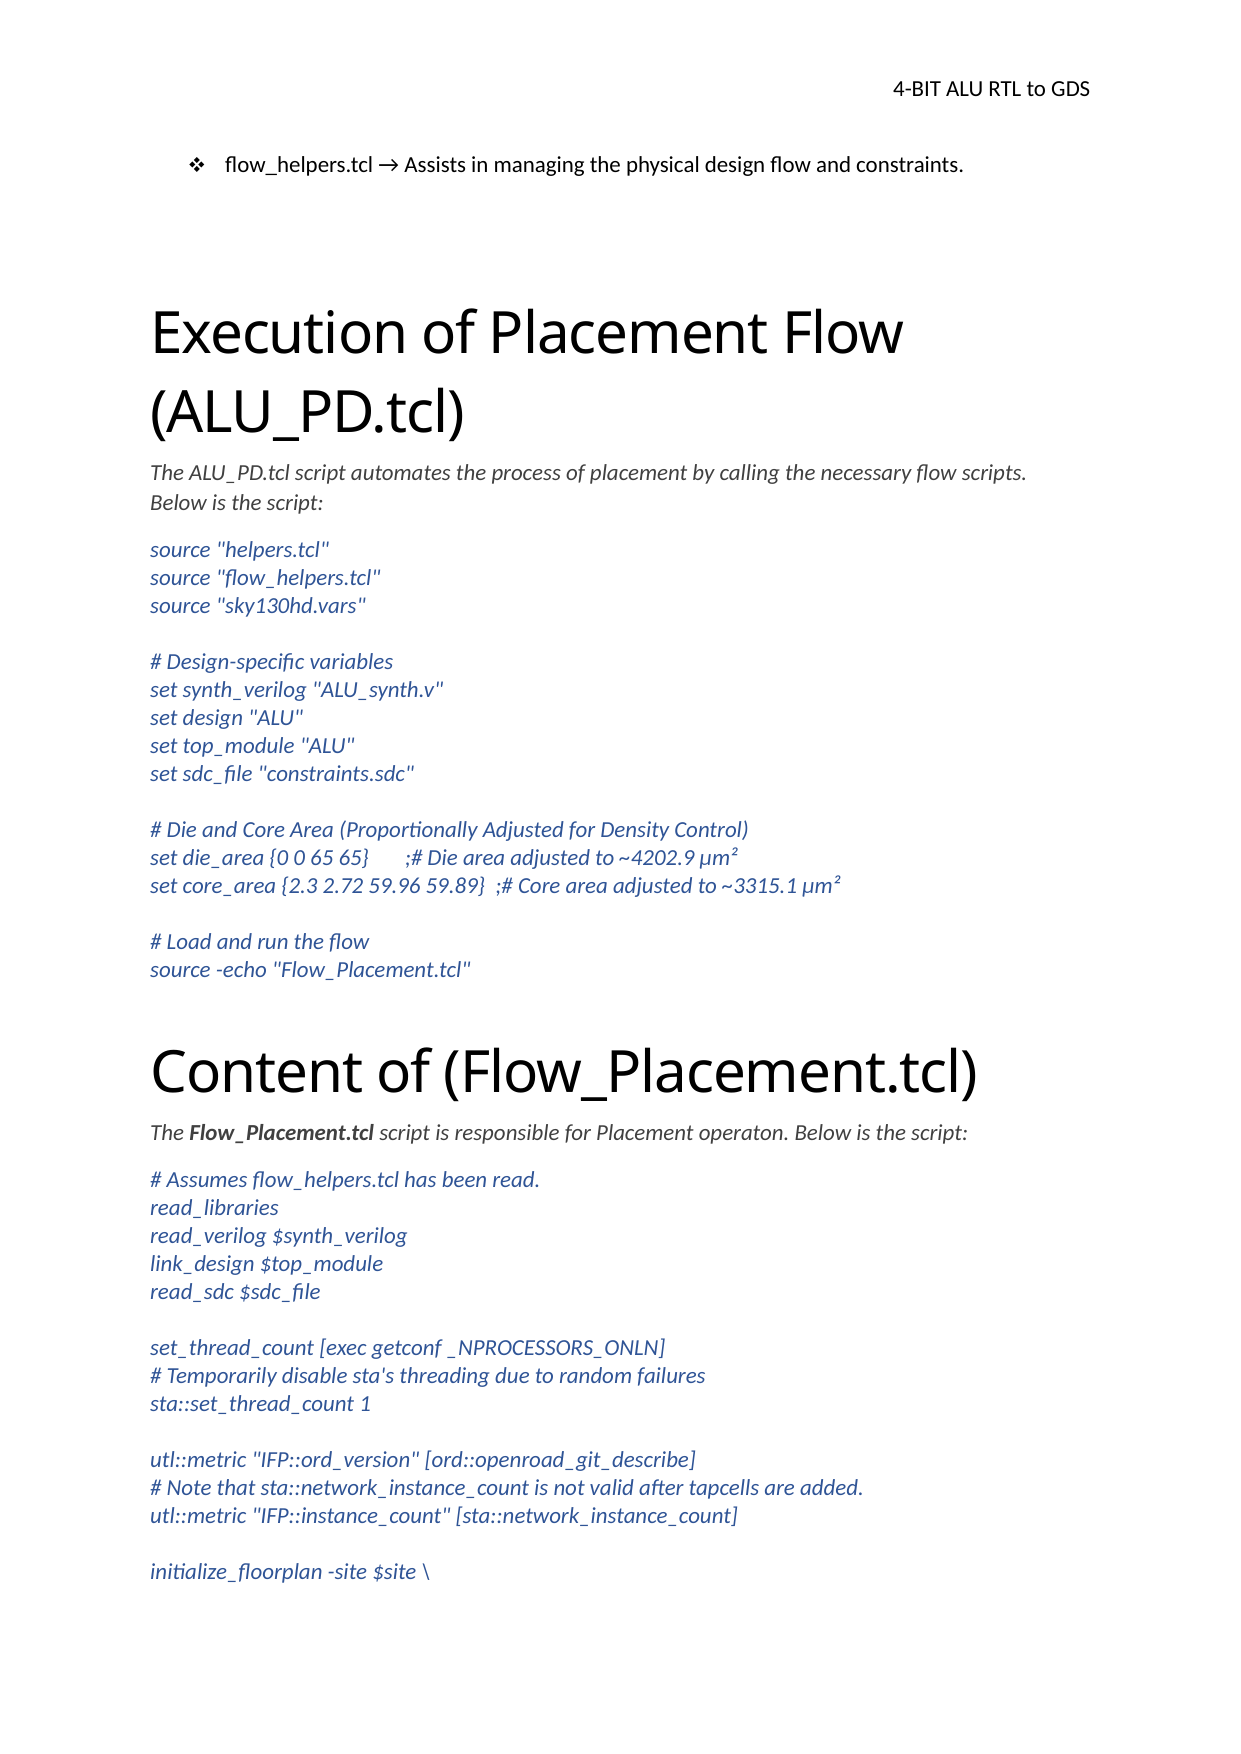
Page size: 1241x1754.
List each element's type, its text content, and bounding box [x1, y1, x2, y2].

text set design "ALU" [150, 703, 1090, 731]
text # Assumes flow_helpers.tcl has been read. [150, 1165, 1090, 1193]
text read_sdc $sdc_file [150, 1277, 1090, 1305]
text initialize_floorplan -site $site \ [150, 1557, 1090, 1585]
title Content of (Flow_Placement.tcl) [150, 1030, 1090, 1110]
text The Flow_Placement.tcl script is responsible for Placement operaton. Below is the script: [150, 1118, 1090, 1146]
title Execution of Placement Flow (ALU_PD.tcl) [150, 291, 1090, 449]
text read_verilog $synth_verilog [150, 1221, 1090, 1249]
text source "helpers.tcl" [150, 535, 1090, 563]
text sta::set_thread_count 1 [150, 1389, 1090, 1417]
text set synth_verilog "ALU_synth.v" [150, 675, 1090, 703]
text # Temporarily disable sta's threading due to random failures [150, 1361, 1090, 1389]
text # Design-specific variables [150, 647, 1090, 675]
text utl::metric "IFP::instance_count" [sta::network_instance_count] [150, 1501, 1090, 1529]
text source "flow_helpers.tcl" [150, 563, 1090, 591]
text source -echo "Flow_Placement.tcl" [150, 955, 1090, 983]
text link_design $top_module [150, 1249, 1090, 1277]
list flow_helpers.tcl → Assists in managing the physical design flow and constraints. [187, 150, 1090, 178]
text set top_module "ALU" [150, 731, 1090, 759]
text set_thread_count [exec getconf _NPROCESSORS_ONLN] [150, 1333, 1090, 1361]
text read_libraries [150, 1193, 1090, 1221]
text # Die and Core Area (Proportionally Adjusted for Density Control) [150, 815, 1090, 843]
text set sdc_file "constraints.sdc" [150, 759, 1090, 787]
text set die_area {0 0 65 65} ;# Die area adjusted to ~4202.9 µm² [150, 843, 1090, 871]
text The ALU_PD.tcl script automates the process of placement by calling the necessary flow scripts. Below is the script: [150, 458, 1090, 516]
text # Load and run the flow [150, 927, 1090, 955]
text set core_area {2.3 2.72 59.96 59.89} ;# Core area adjusted to ~3315.1 µm² [150, 871, 1090, 899]
text source "sky130hd.vars" [150, 591, 1090, 619]
text utl::metric "IFP::ord_version" [ord::openroad_git_describe] [150, 1445, 1090, 1473]
text # Note that sta::network_instance_count is not valid after tapcells are added. [150, 1473, 1090, 1501]
